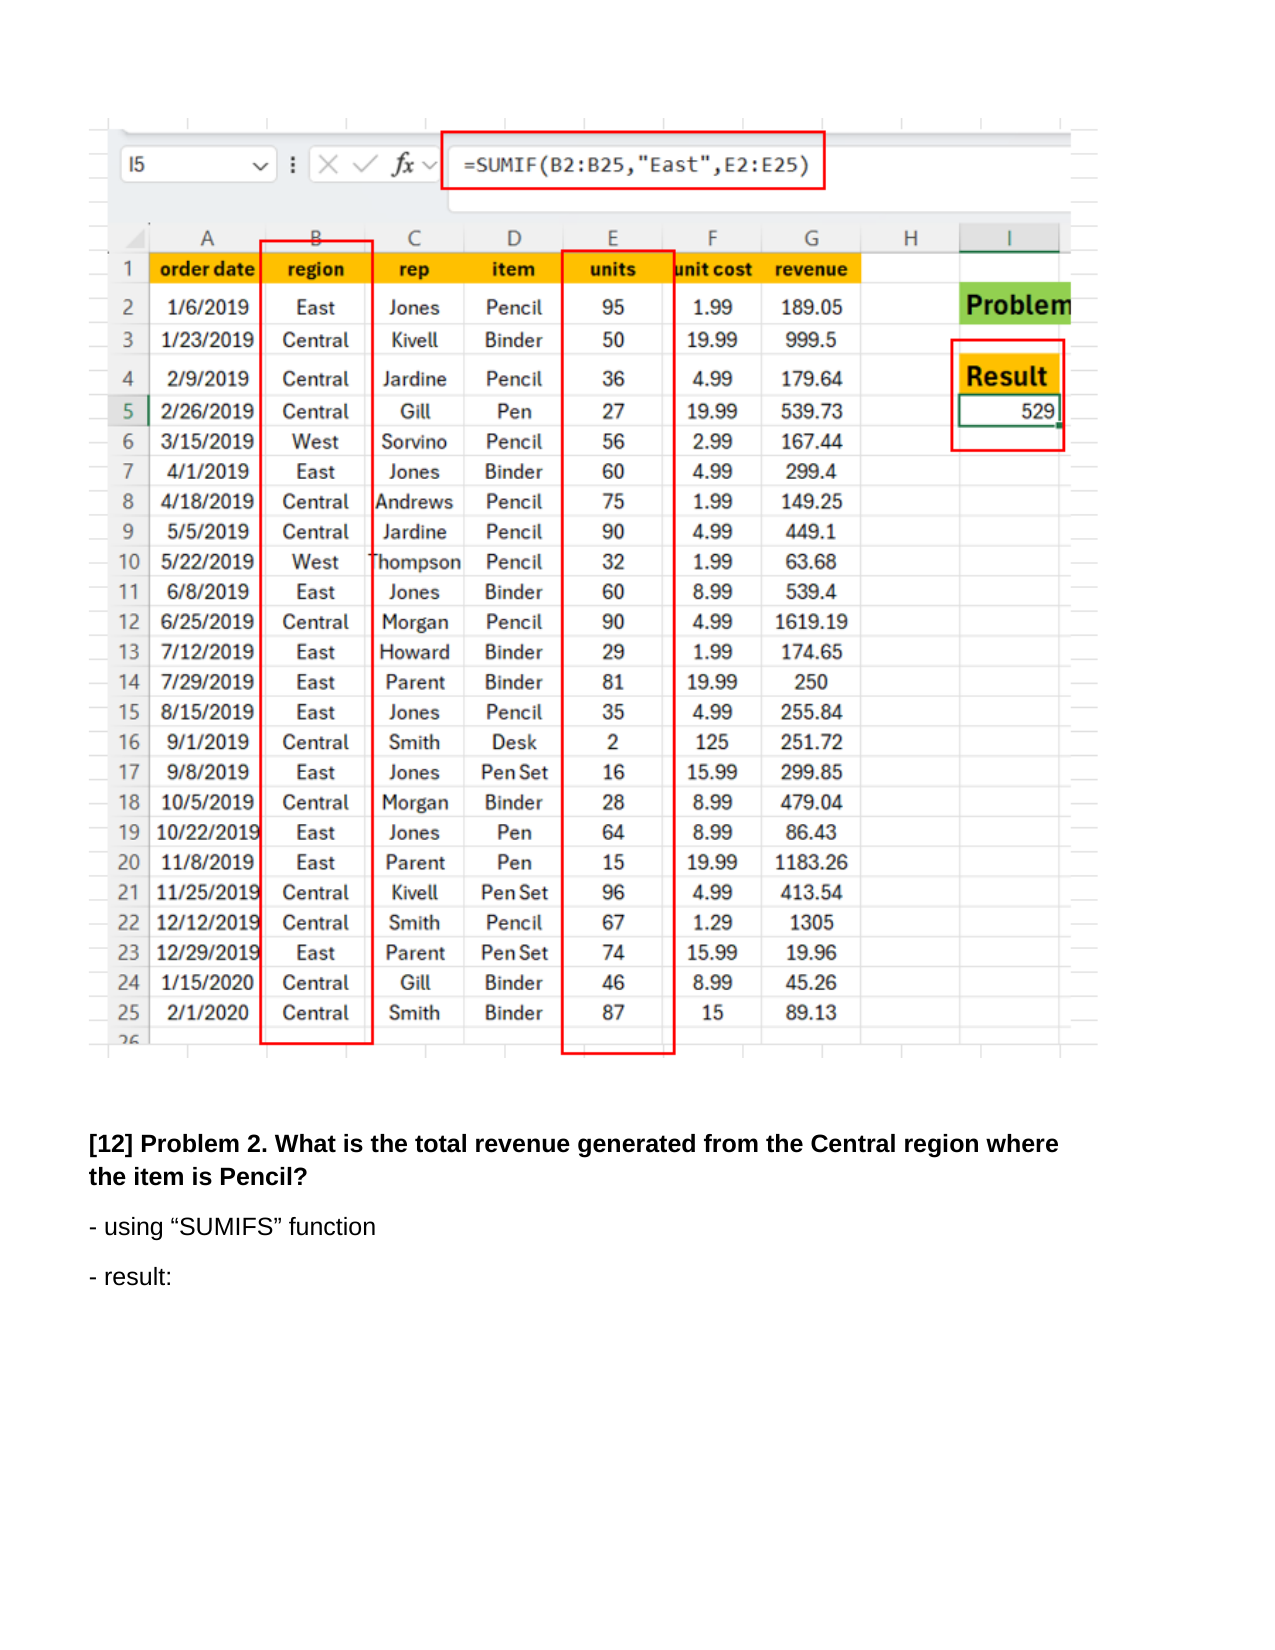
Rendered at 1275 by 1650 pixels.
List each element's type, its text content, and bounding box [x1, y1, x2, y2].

text - using “SUMIFS” function [89, 1212, 1098, 1241]
text [12] Problem 2. What is the total revenue generated from the Central region where the item is Pencil? [89, 1129, 1098, 1191]
picture [88, 118, 1098, 1058]
text - result: [89, 1262, 1098, 1291]
